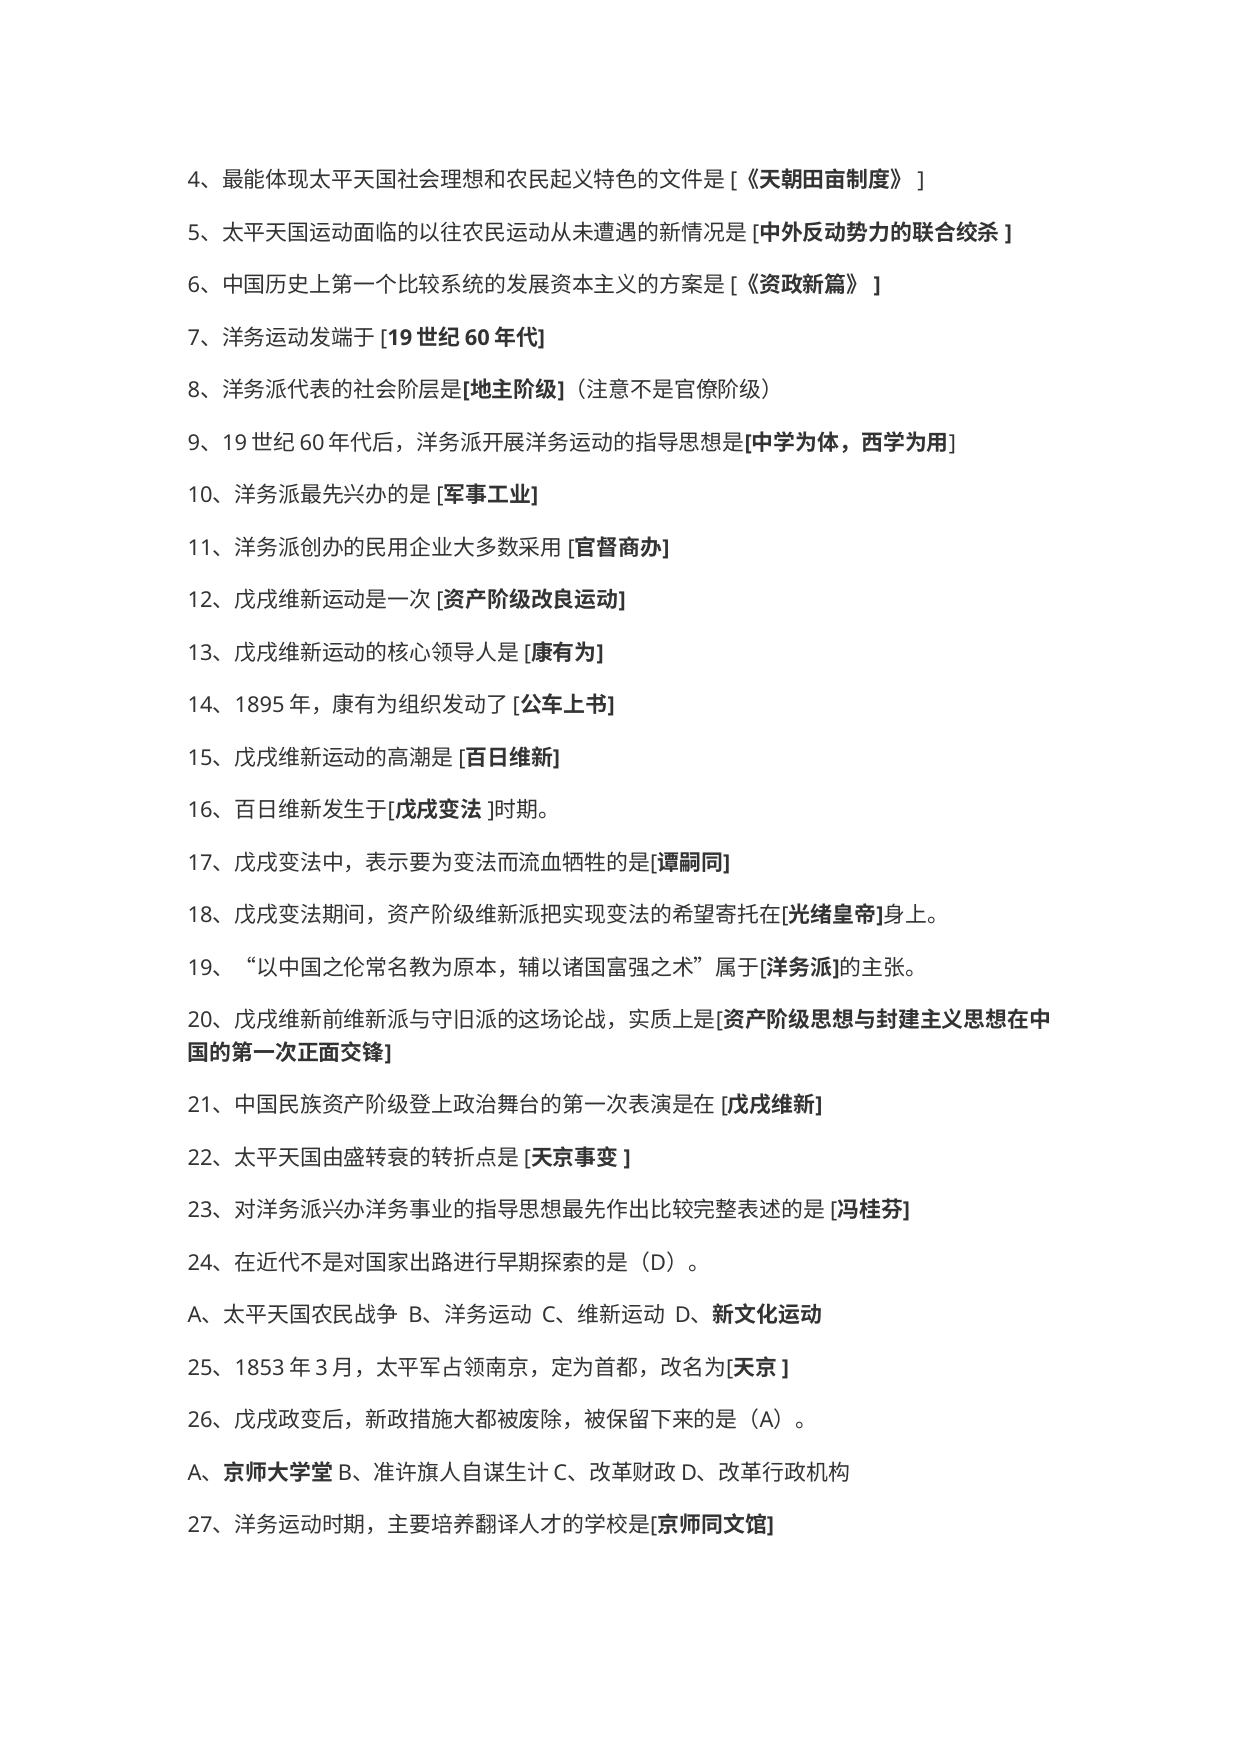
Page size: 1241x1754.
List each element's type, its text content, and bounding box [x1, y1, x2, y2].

text 22、太平天国由盛转衰的转折点是 [天京事变 ] [187, 1139, 1053, 1172]
text 6、中国历史上第一个比较系统的发展资本主义的方案是 [《资政新篇》 ] [187, 267, 1053, 299]
text 10、洋务派最先兴办的是 [军事工业] [187, 477, 1053, 509]
text 25、1853年3月，太平军占领南京，定为首都，改名为[天京 ] [187, 1349, 1053, 1382]
text 20、戊戌维新前维新派与守旧派的这场论战，实质上是[资产阶级思想与封建主义思想在中国的第一次正面交锋] [187, 1002, 1053, 1067]
text 11、洋务派创办的民用企业大多数采用 [官督商办] [187, 529, 1053, 562]
text 17、戊戌变法中，表示要为变法而流血牺牲的是[谭嗣同] [187, 844, 1053, 877]
text 13、戊戌维新运动的核心领导人是 [康有为] [187, 634, 1053, 667]
text 12、戊戌维新运动是一次 [资产阶级改良运动] [187, 582, 1053, 614]
text 21、中国民族资产阶级登上政治舞台的第一次表演是在 [戊戌维新] [187, 1087, 1053, 1119]
text 9、19世纪60年代后，洋务派开展洋务运动的指导思想是[中学为体，西学为用] [187, 424, 1053, 457]
text 14、1895年，康有为组织发动了 [公车上书] [187, 687, 1053, 719]
text 16、百日维新发生于[戊戌变法 ]时期。 [187, 792, 1053, 824]
text 26、戊戌政变后，新政措施大都被废除，被保留下来的是（A）。 [187, 1402, 1053, 1434]
text A、太平天国农民战争 B、洋务运动 C、维新运动 D、新文化运动 [187, 1297, 1053, 1329]
text 18、戊戌变法期间，资产阶级维新派把实现变法的希望寄托在[光绪皇帝]身上。 [187, 897, 1053, 929]
text 4、最能体现太平天国社会理想和农民起义特色的文件是 [《天朝田亩制度》 ] [187, 162, 1053, 194]
text 15、戊戌维新运动的高潮是 [百日维新] [187, 739, 1053, 772]
text A、京师大学堂 B、准许旗人自谋生计C、改革财政D、改革行政机构 [187, 1454, 1053, 1487]
text 24、在近代不是对国家出路进行早期探索的是（D）。 [187, 1244, 1053, 1277]
text 7、洋务运动发端于 [19世纪60年代] [187, 319, 1053, 352]
text 8、洋务派代表的社会阶层是[地主阶级]（注意不是官僚阶级） [187, 372, 1053, 404]
text 27、洋务运动时期，主要培养翻译人才的学校是[京师同文馆] [187, 1507, 1053, 1539]
text 19、“以中国之伦常名教为原本，辅以诸国富强之术”属于[洋务派]的主张。 [187, 949, 1053, 982]
text 5、太平天国运动面临的以往农民运动从未遭遇的新情况是 [中外反动势力的联合绞杀 ] [187, 214, 1053, 247]
text 23、对洋务派兴办洋务事业的指导思想最先作出比较完整表述的是 [冯桂芬] [187, 1192, 1053, 1224]
